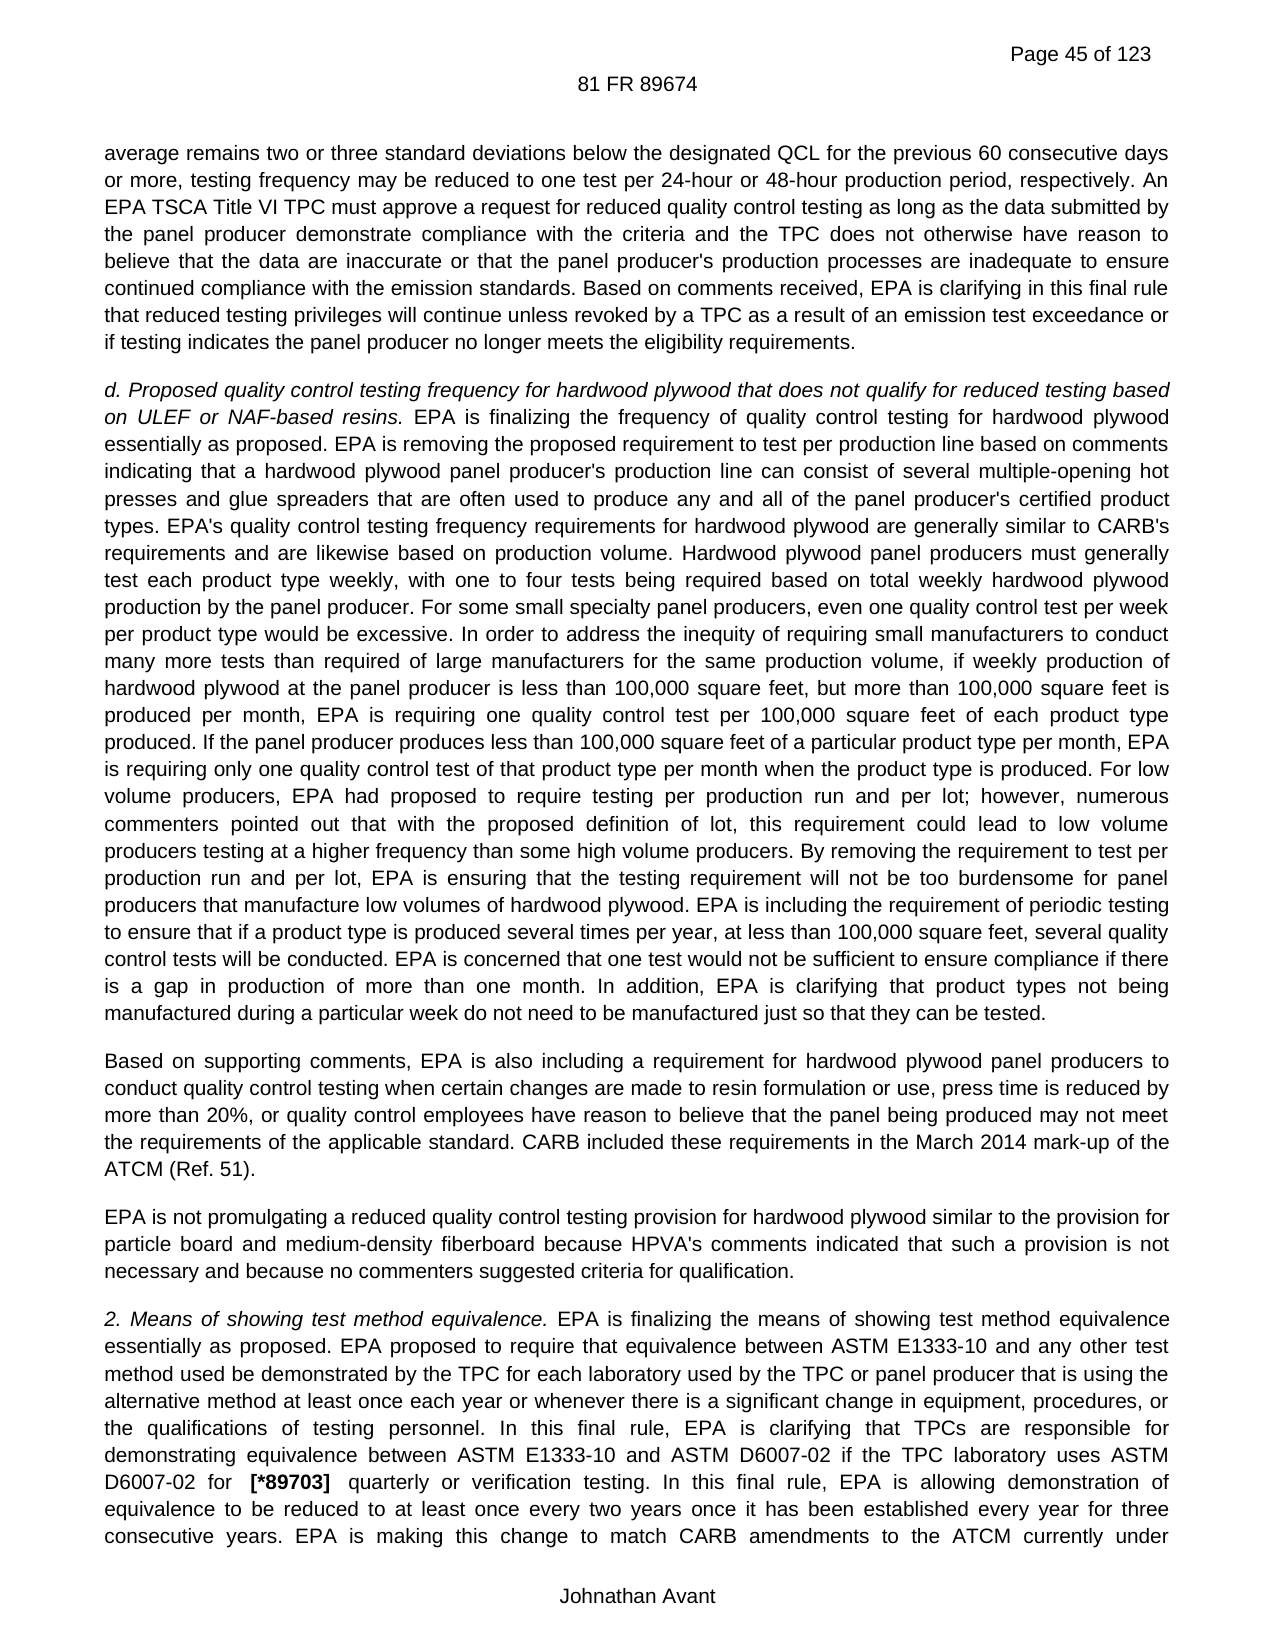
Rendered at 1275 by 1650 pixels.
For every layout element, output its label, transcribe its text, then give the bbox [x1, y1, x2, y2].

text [104, 137, 1171, 354]
text Based on supporting comments, EPA is also including a requirement for hardwood plywood panel producers to conduct quality control testing when certain changes are made to resin formulation or use, press time is reduced by more than 20%, or quality control employees have reason to believe that the panel being produced may not meet the requirements of the applicable standard. CARB included these requirements in the March 2014 mark-up of the ATCM (Ref. 51). [104, 1046, 1171, 1181]
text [104, 1304, 1171, 1548]
text EPA is not promulgating a reduced quality control testing provision for hardwood plywood similar to the provision for particle board and medium-density fiberboard because HPVA's comments indicated that such a provision is not necessary and because no commenters suggested criteria for qualification. [104, 1202, 1171, 1283]
text d. Proposed quality control testing frequency for hardwood plywood that does not qualify for reduced testing based on ULEF or NAF-based resins. EPA is finalizing the frequency of quality control testing for hardwood plywood essentially as proposed. EPA is removing the proposed requirement to test per production line based on comments indicating that a hardwood plywood panel producer's production line can consist of several multiple-opening hot presses and glue spreaders that are often used to produce any and all of the panel producer's certified product types. EPA's quality control testing frequency requirements for hardwood plywood are generally similar to CARB's requirements and are likewise based on production volume. Hardwood plywood panel producers must generally test each product type weekly, with one to four tests being required based on total weekly hardwood plywood production by the panel producer. For some small specialty panel producers, even one quality control test per week per product type would be excessive. In order to address the inequity of requiring small manufacturers to conduct many more tests than required of large manufacturers for the same production volume, if weekly production of hardwood plywood at the panel producer is less than 100,000 square feet, but more than 100,000 square feet is produced per month, EPA is requiring one quality control test per 100,000 square feet of each product type produced. If the panel producer produces less than 100,000 square feet of a particular product type per month, EPA is requiring only one quality control test of that product type per month when the product type is produced. For low volume producers, EPA had proposed to require testing per production run and per lot; however, numerous commenters pointed out that with the proposed definition of lot, this requirement could lead to low volume producers testing at a higher frequency than some high volume producers. By removing the requirement to test per production run and per lot, EPA is ensuring that the testing requirement will not be too burdensome for panel producers that manufacture low volumes of hardwood plywood. EPA is including the requirement of periodic testing to ensure that if a product type is produced several times per year, at less than 100,000 square feet, several quality control tests will be conducted. EPA is concerned that one test would not be sufficient to ensure compliance if there is a gap in production of more than one month. In addition, EPA is clarifying that product types not being manufactured during a particular week do not need to be manufactured just so that they can be tested. [104, 375, 1171, 1025]
